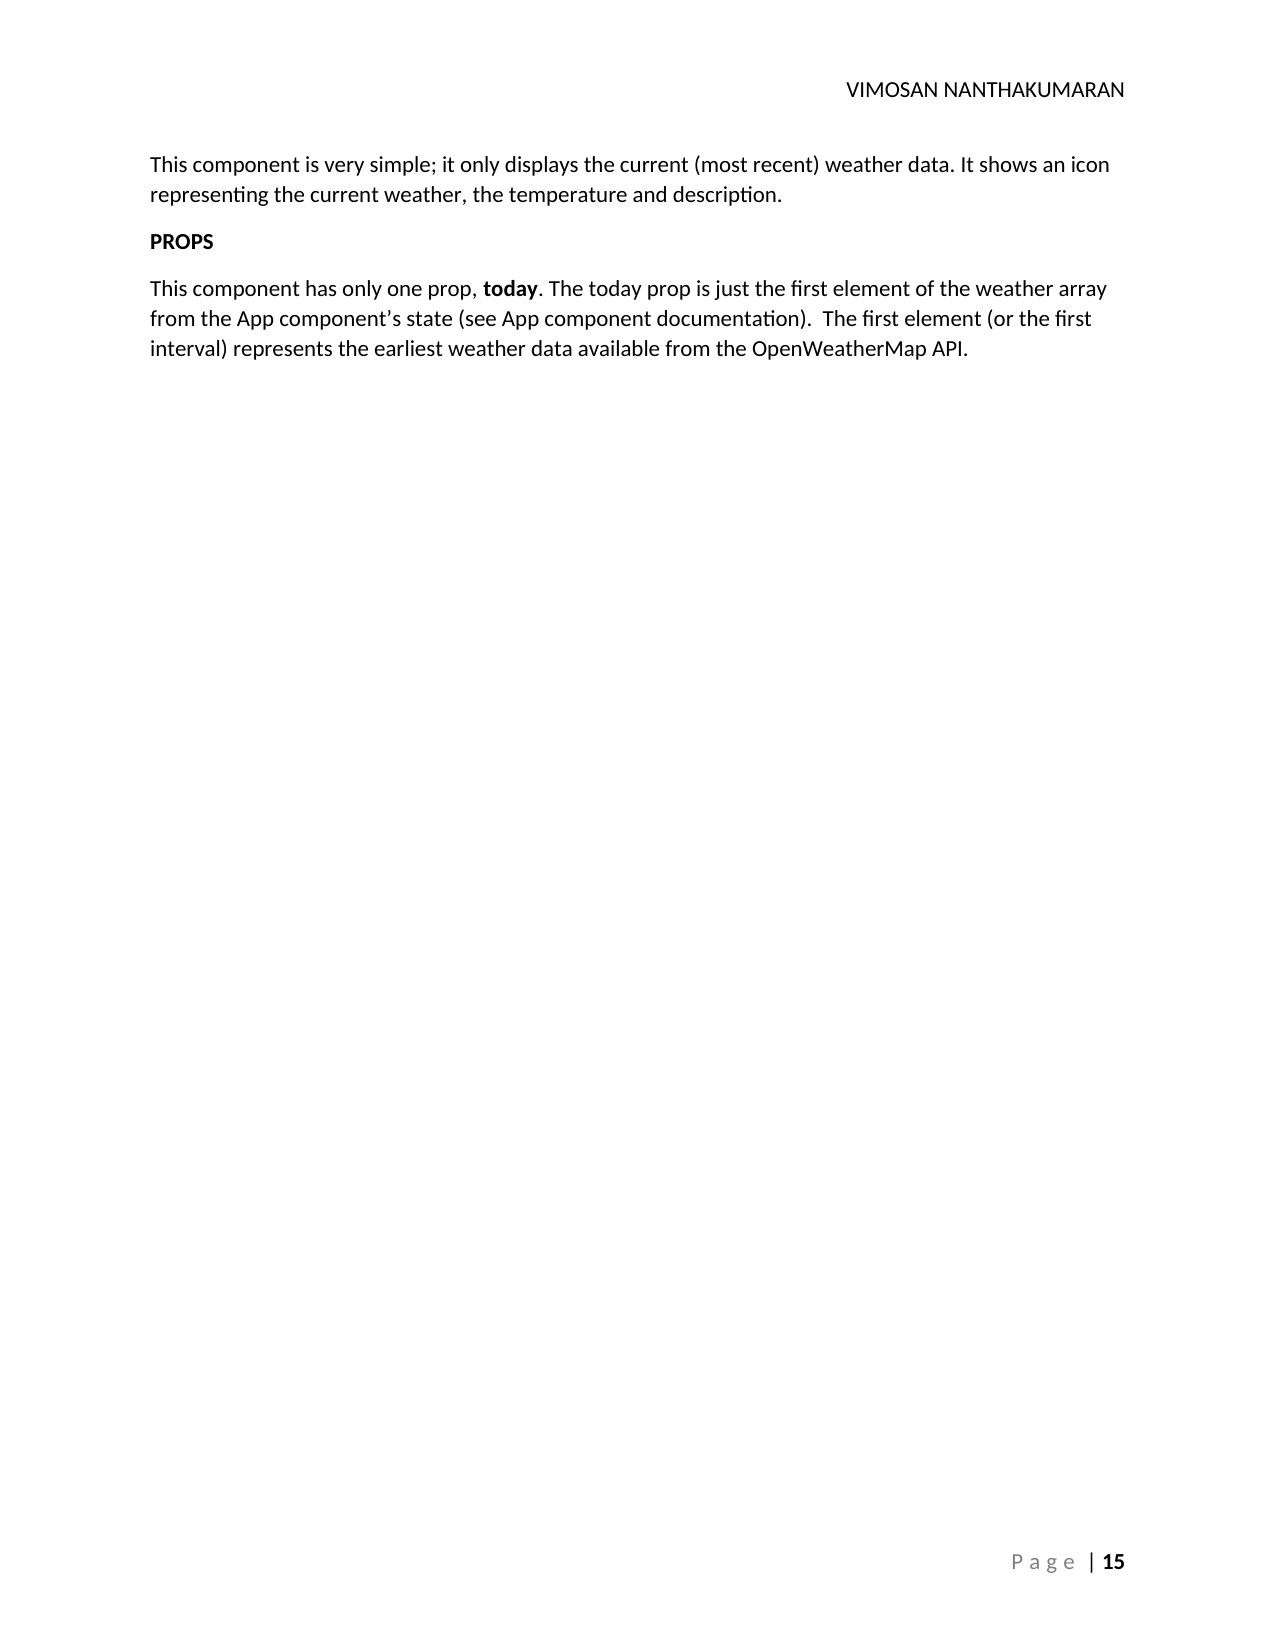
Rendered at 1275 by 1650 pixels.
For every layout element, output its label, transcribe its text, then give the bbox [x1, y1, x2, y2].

text This component has only one prop, today. The today prop is just the first element of the weather array from the App component’s state (see App component documentation). The first element (or the first interval) represents the earliest weather data available from the OpenWeatherMap API. [150, 274, 1125, 362]
text PROPS [150, 227, 1125, 255]
text This component is very simple; it only displays the current (most recent) weather data. It shows an icon representing the current weather, the temperature and description. [150, 150, 1125, 208]
